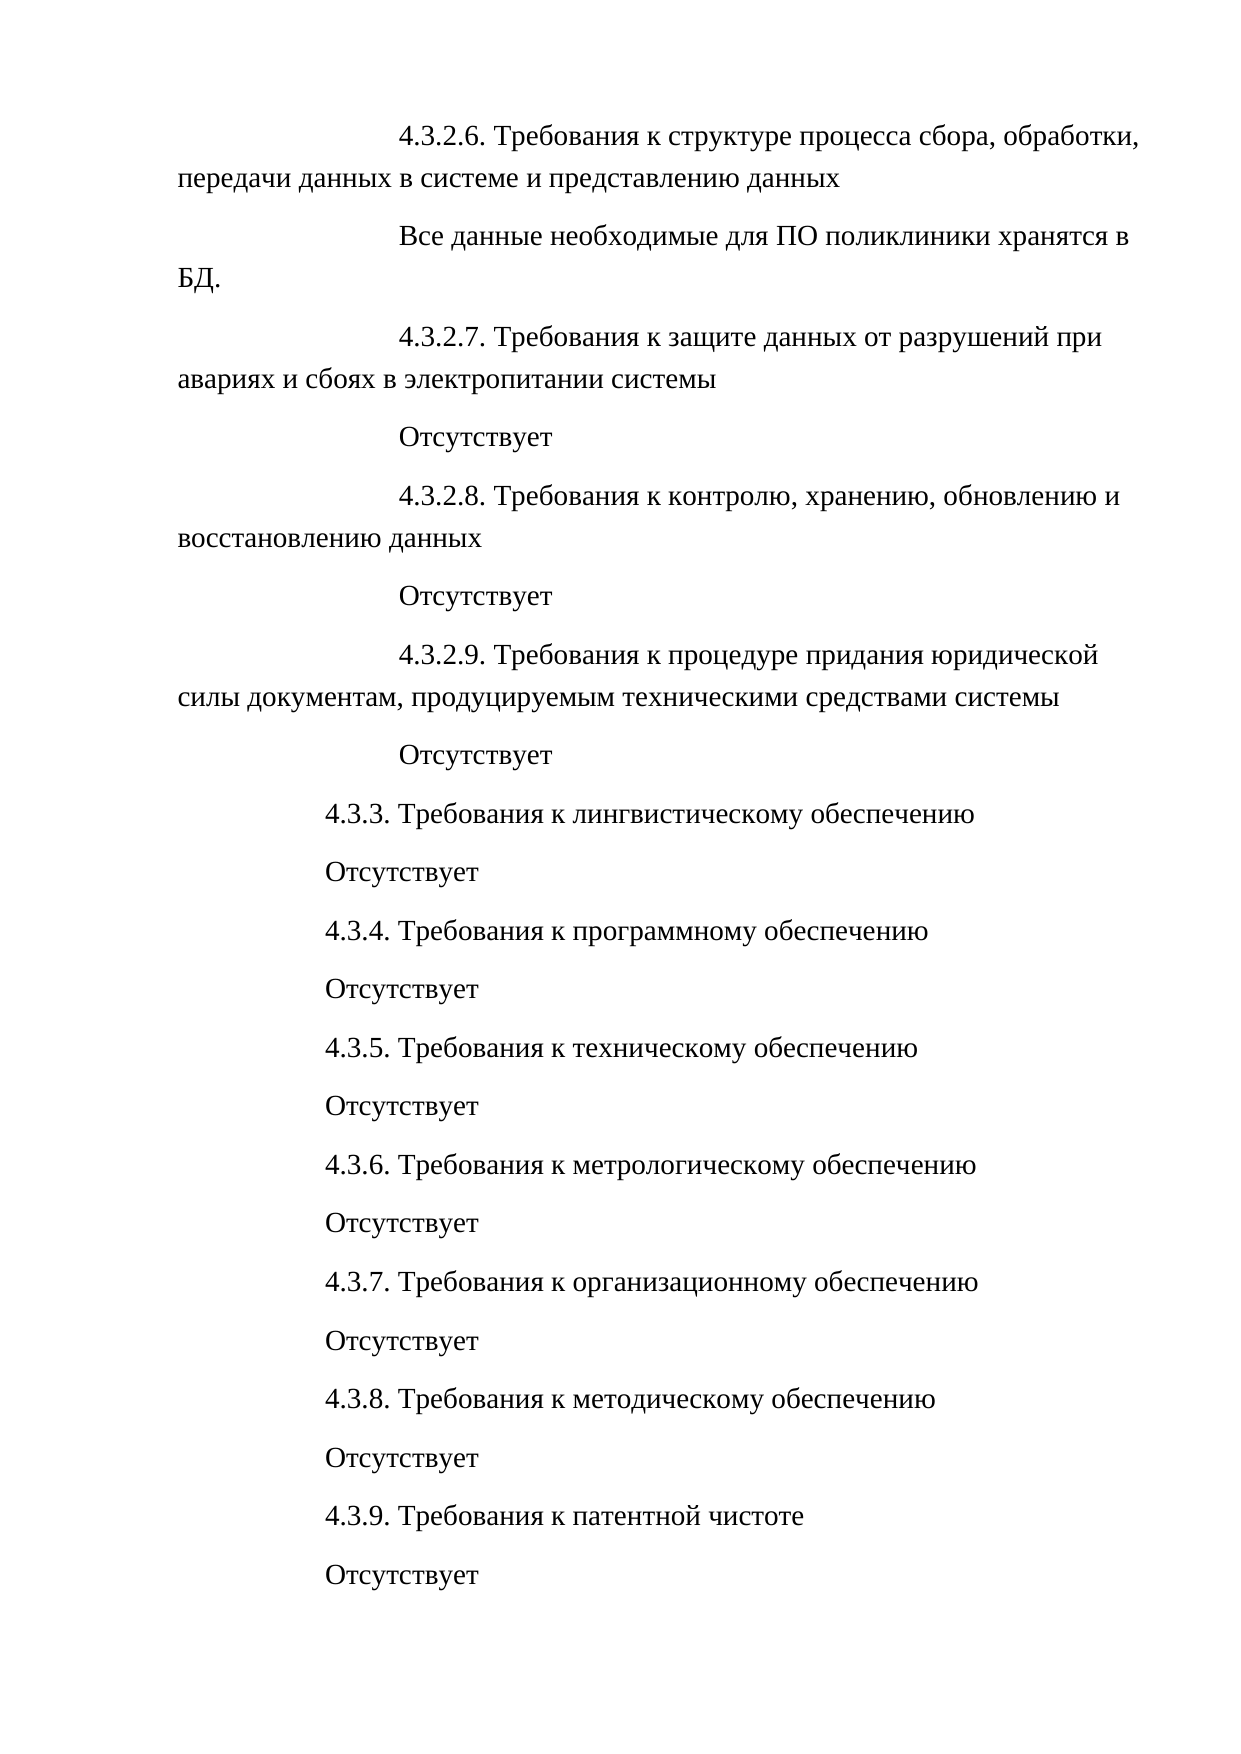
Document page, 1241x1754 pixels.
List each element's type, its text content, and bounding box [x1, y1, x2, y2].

text 4.3.3. Требования к лингвистическому обеспечению [177, 796, 1152, 829]
text 4.3.9. Требования к патентной чистоте [251, 1498, 1152, 1532]
text 4.3.7. Требования к организационному обеспечению [177, 1264, 1152, 1298]
text Отсутствует [325, 578, 1152, 612]
text Отсутствует [251, 1557, 1152, 1590]
text Отсутствует [177, 1323, 1152, 1356]
text Отсутствует [177, 854, 1152, 888]
text Отсутствует [177, 1088, 1152, 1122]
text 4.3.8. Требования к методическому обеспечению [251, 1381, 1152, 1415]
text Отсутствует [177, 419, 1152, 453]
text Отсутствует [177, 971, 1152, 1005]
text 4.3.6. Требования к метрологическому обеспечению [177, 1147, 1152, 1181]
text 4.3.2.9. Требования к процедуре придания юридической силы документам, продуцируемым техническими средствами системы [177, 637, 1152, 712]
text 4.3.4. Требования к программному обеспечению [177, 913, 1152, 946]
text 4.3.2.6. Требования к структуре процесса сбора, обработки, передачи данных в системе и представлению данных [177, 118, 1152, 193]
text 4.3.5. Требования к техническому обеспечению [177, 1030, 1152, 1063]
text 4.3.2.7. Требования к защите данных от разрушений при авариях и сбоях в электропитании системы [177, 319, 1152, 394]
text Все данные необходимые для ПО поликлиники хранятся в БД. [177, 218, 1152, 294]
text 4.3.2.8. Требования к контролю, хранению, обновлению и восстановлению данных [177, 478, 1152, 553]
text Отсутствует [251, 1206, 1152, 1239]
text Отсутствует [177, 737, 1152, 771]
text Отсутствует [251, 1440, 1152, 1473]
